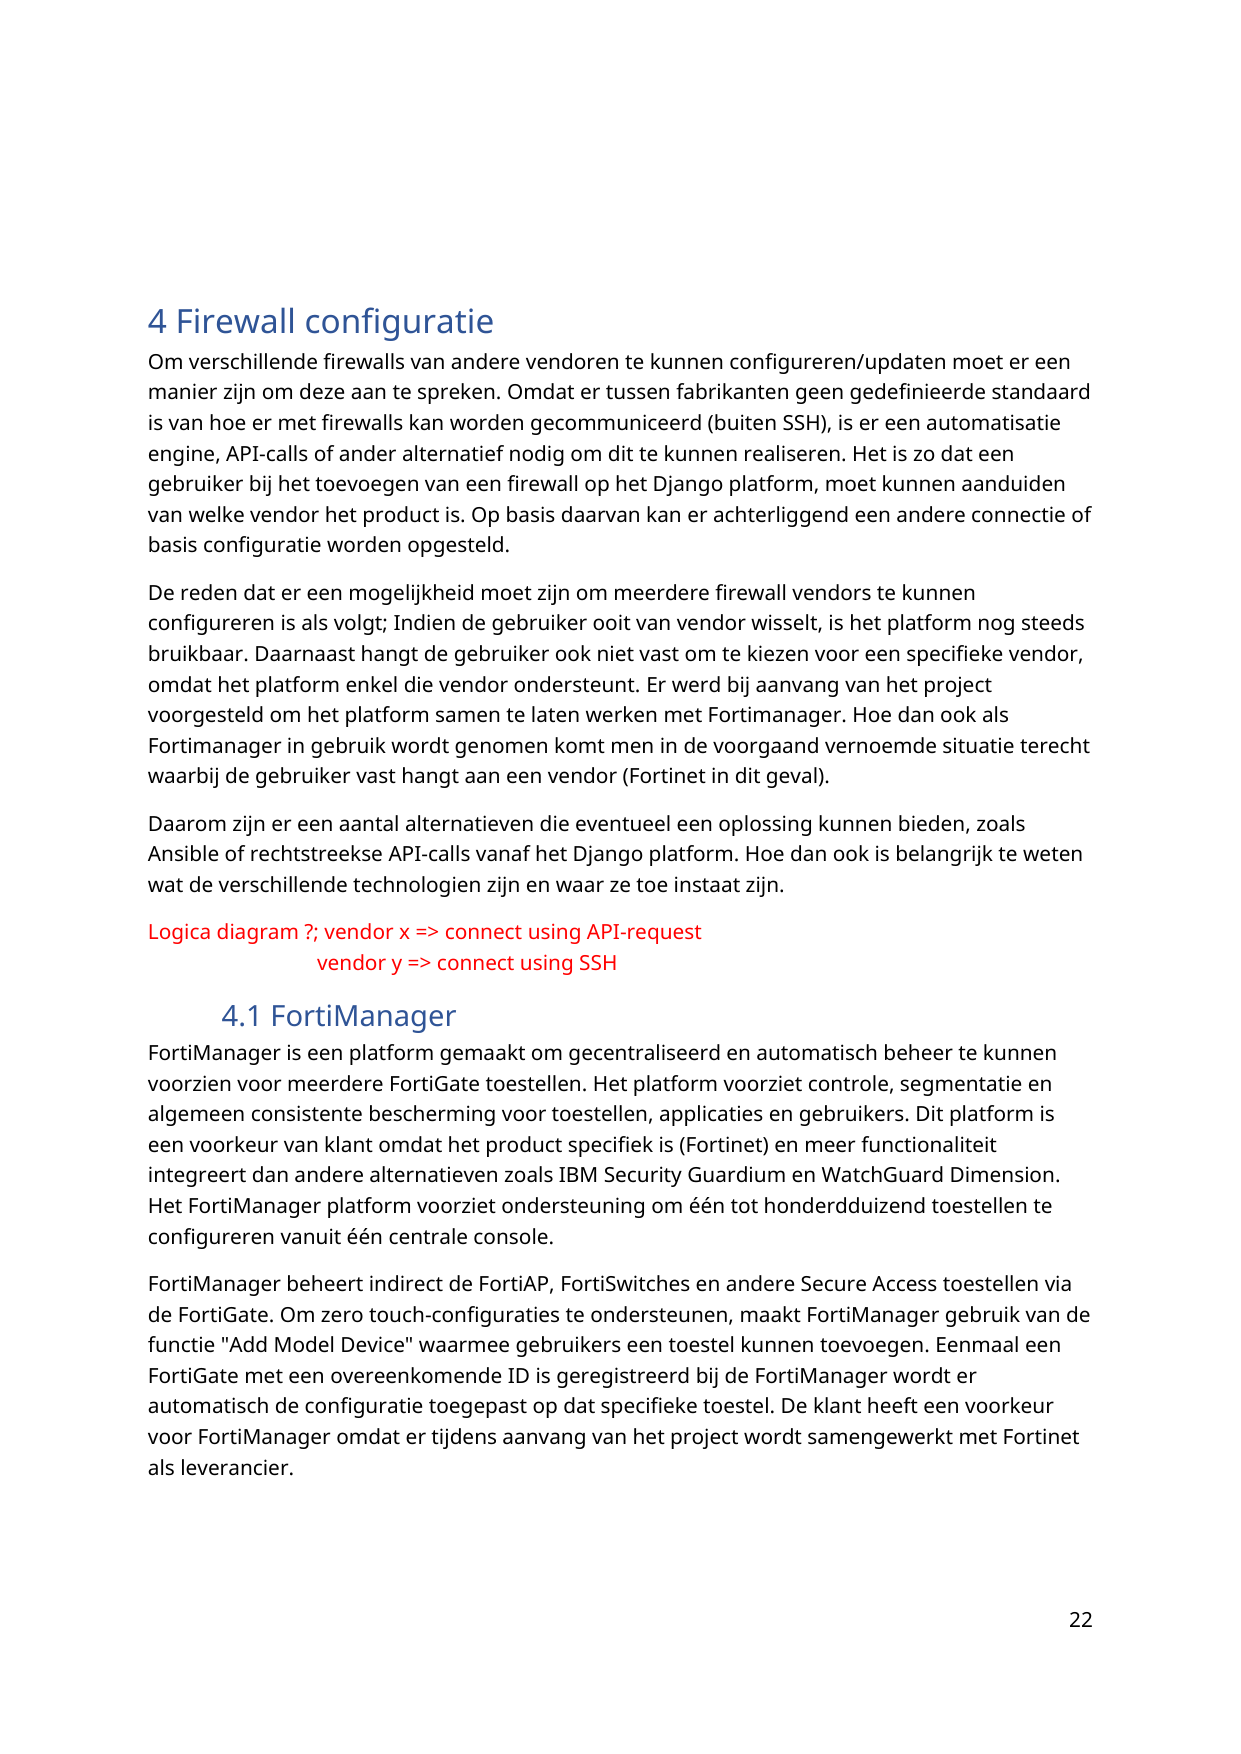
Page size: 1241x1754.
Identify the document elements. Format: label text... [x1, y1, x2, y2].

text Logica diagram ?; vendor x => connect using API-request vendor y => connect using SSH [148, 917, 1093, 976]
subtitle 4 Firewall configuratie [148, 298, 1093, 343]
text FortiManager beheert indirect de FortiAP, FortiSwitches en andere Secure Access toestellen via de FortiGate. Om zero touch-configuraties te ondersteunen, maakt FortiManager gebruik van de functie "Add Model Device" waarmee gebruikers een toestel kunnen toevoegen. Eenmaal een FortiGate met een overeenkomende ID is geregistreerd bij de FortiManager wordt er automatisch de configuratie toegepast op dat specifieke toestel. De klant heeft een voorkeur voor FortiManager omdat er tijdens aanvang van het project wordt samengewerkt met Fortinet als leverancier. [148, 1269, 1093, 1481]
text Om verschillende firewalls van andere vendoren te kunnen configureren/updaten moet er een manier zijn om deze aan te spreken. Omdat er tussen fabrikanten geen gedefinieerde standaard is van hoe er met firewalls kan worden gecommuniceerd (buiten SSH), is er een automatisatie engine, API-calls of ander alternatief nodig om dit te kunnen realiseren. Het is zo dat een gebruiker bij het toevoegen van een firewall op het Django platform, moet kunnen aanduiden van welke vendor het product is. Op basis daarvan kan er achterliggend een andere connectie of basis configuratie worden opgesteld. [148, 347, 1093, 559]
text FortiManager is een platform gemaakt om gecentraliseerd en automatisch beheer te kunnen voorzien voor meerdere FortiGate toestellen. Het platform voorziet controle, segmentatie en algemeen consistente bescherming voor toestellen, applicaties en gebruikers. Dit platform is een voorkeur van klant omdat het product specifiek is (Fortinet) en meer functionaliteit integreert dan andere alternatieven zoals IBM Security Guardium en WatchGuard Dimension. Het FortiManager platform voorziet ondersteuning om één tot honderdduizend toestellen te configureren vanuit één centrale console. [148, 1038, 1093, 1250]
subtitle 4.1 FortiManager [148, 995, 1093, 1035]
text Daarom zijn er een aantal alternatieven die eventueel een oplossing kunnen bieden, zoals Ansible of rechtstreekse API-calls vanaf het Django platform. Hoe dan ook is belangrijk te weten wat de verschillende technologien zijn en waar ze toe instaat zijn. [148, 809, 1093, 898]
text De reden dat er een mogelijkheid moet zijn om meerdere firewall vendors te kunnen configureren is als volgt; Indien de gebruiker ooit van vendor wisselt, is het platform nog steeds bruikbaar. Daarnaast hangt de gebruiker ook niet vast om te kiezen voor een specifieke vendor, omdat het platform enkel die vendor ondersteunt. Er werd bij aanvang van het project voorgesteld om het platform samen te laten werken met Fortimanager. Hoe dan ook als Fortimanager in gebruik wordt genomen komt men in de voorgaand vernoemde situatie terecht waarbij de gebruiker vast hangt aan een vendor (Fortinet in dit geval). [148, 578, 1093, 790]
